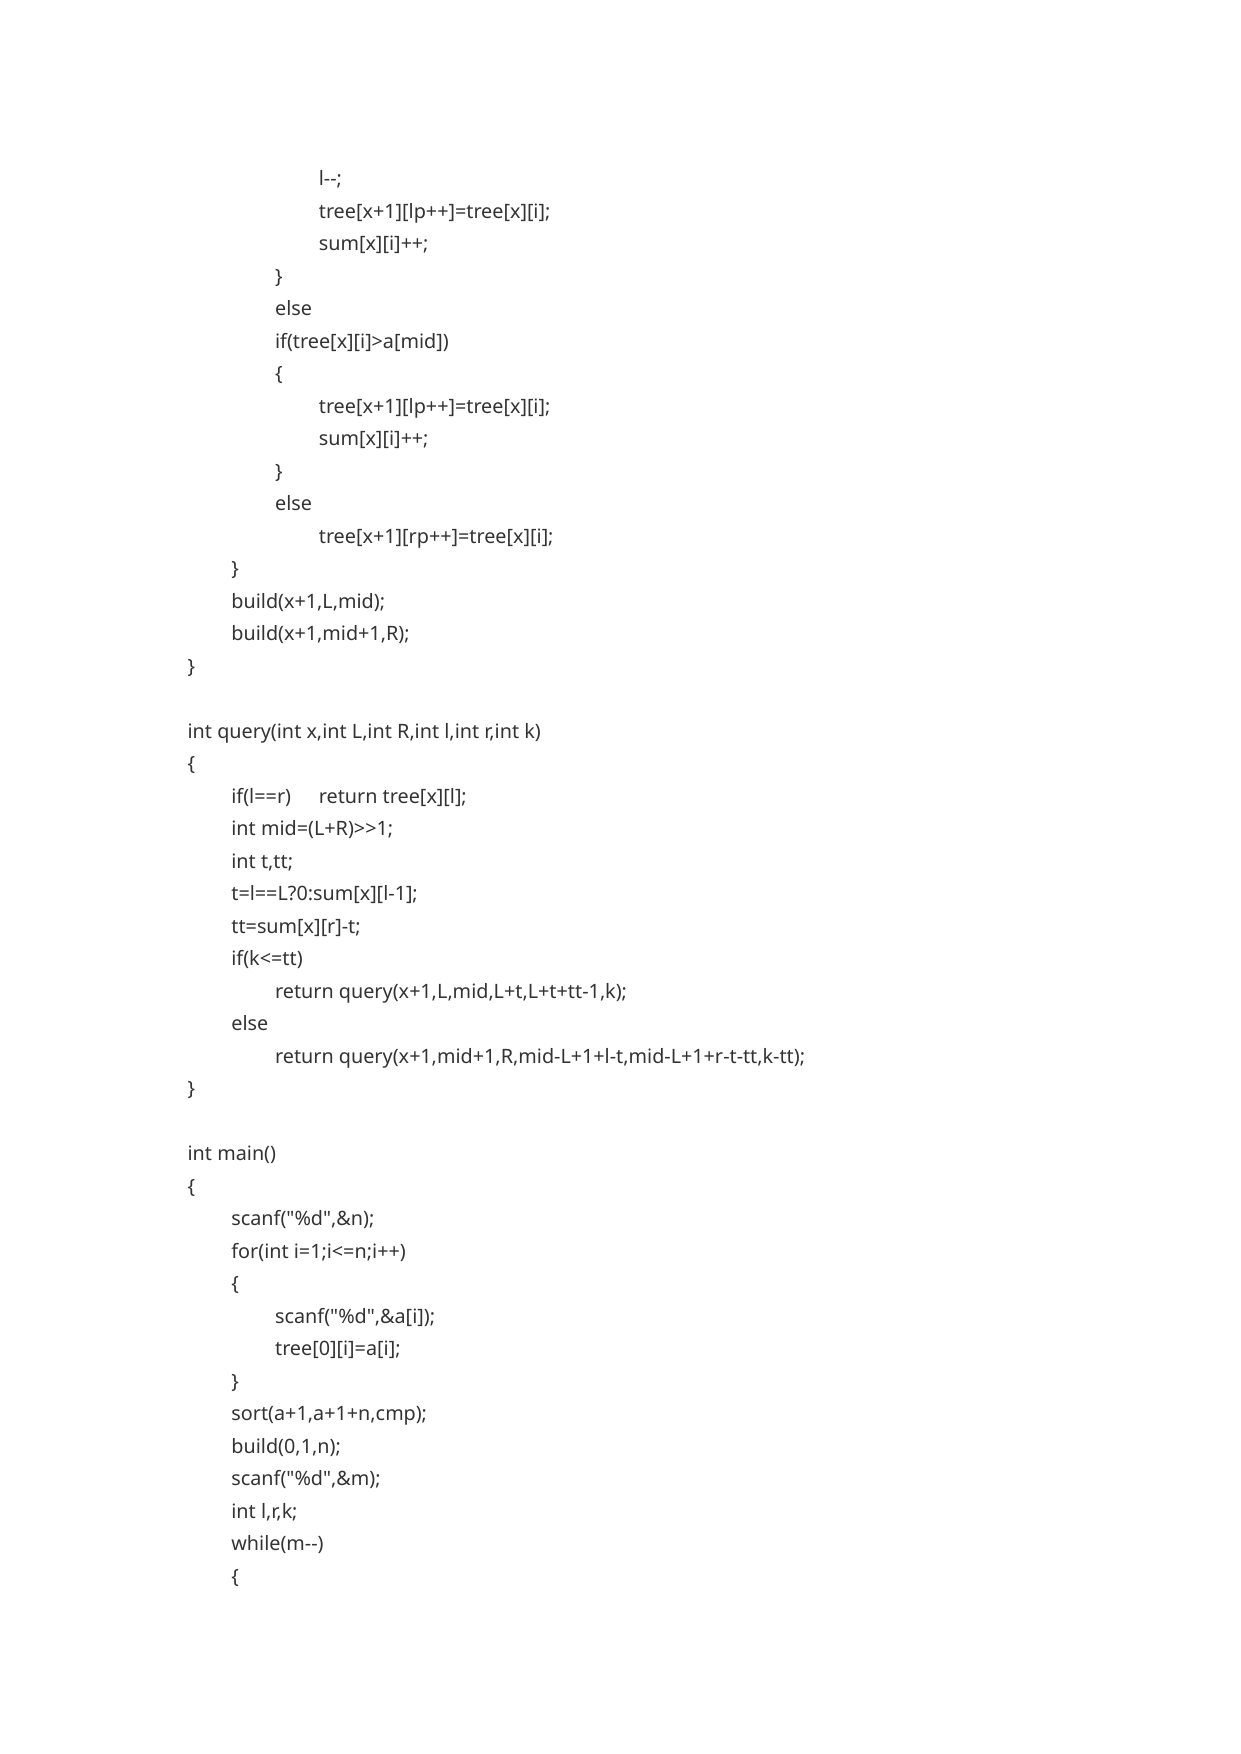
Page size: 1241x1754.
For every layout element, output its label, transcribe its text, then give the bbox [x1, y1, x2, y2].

text } [187, 454, 1053, 487]
text if(k<=tt) [187, 942, 1053, 974]
text build(x+1,mid+1,R); [187, 617, 1053, 649]
text sum[x][i]++; [187, 227, 1053, 259]
text if(tree[x][i]>a[mid]) [187, 324, 1053, 357]
text int main() [187, 1137, 1053, 1169]
text int query(int x,int L,int R,int l,int r,int k) [187, 714, 1053, 747]
text t=l==L?0:sum[x][l-1]; [187, 877, 1053, 909]
text { [187, 357, 1053, 389]
text tree[x+1][lp++]=tree[x][i]; [187, 389, 1053, 422]
text { [187, 1267, 1053, 1299]
text tree[x+1][rp++]=tree[x][i]; [187, 519, 1053, 552]
text for(int i=1;i<=n;i++) [187, 1234, 1053, 1267]
text { [187, 1169, 1053, 1202]
text int mid=(L+R)>>1; [187, 812, 1053, 844]
text sum[x][i]++; [187, 422, 1053, 454]
text l--; [187, 162, 1053, 194]
text { [187, 1559, 1053, 1592]
text if(l==r) return tree[x][l]; [187, 779, 1053, 812]
text } [187, 259, 1053, 292]
text scanf("%d",&m); [187, 1462, 1053, 1494]
text int l,r,k; [187, 1494, 1053, 1527]
text } [187, 552, 1053, 584]
text else [187, 292, 1053, 324]
text { [187, 747, 1053, 779]
text else [187, 1007, 1053, 1039]
text tree[x+1][lp++]=tree[x][i]; [187, 194, 1053, 227]
text while(m--) [187, 1527, 1053, 1559]
text } [187, 649, 1053, 682]
text return query(x+1,L,mid,L+t,L+t+tt-1,k); [187, 974, 1053, 1007]
text int t,tt; [187, 844, 1053, 877]
text } [187, 1364, 1053, 1397]
text build(0,1,n); [187, 1429, 1053, 1462]
text } [187, 1072, 1053, 1104]
text scanf("%d",&a[i]); [187, 1299, 1053, 1332]
text else [187, 487, 1053, 519]
text tt=sum[x][r]-t; [187, 909, 1053, 942]
text sort(a+1,a+1+n,cmp); [187, 1397, 1053, 1429]
text build(x+1,L,mid); [187, 584, 1053, 617]
text tree[0][i]=a[i]; [187, 1332, 1053, 1364]
text return query(x+1,mid+1,R,mid-L+1+l-t,mid-L+1+r-t-tt,k-tt); [187, 1039, 1053, 1072]
text scanf("%d",&n); [187, 1202, 1053, 1234]
